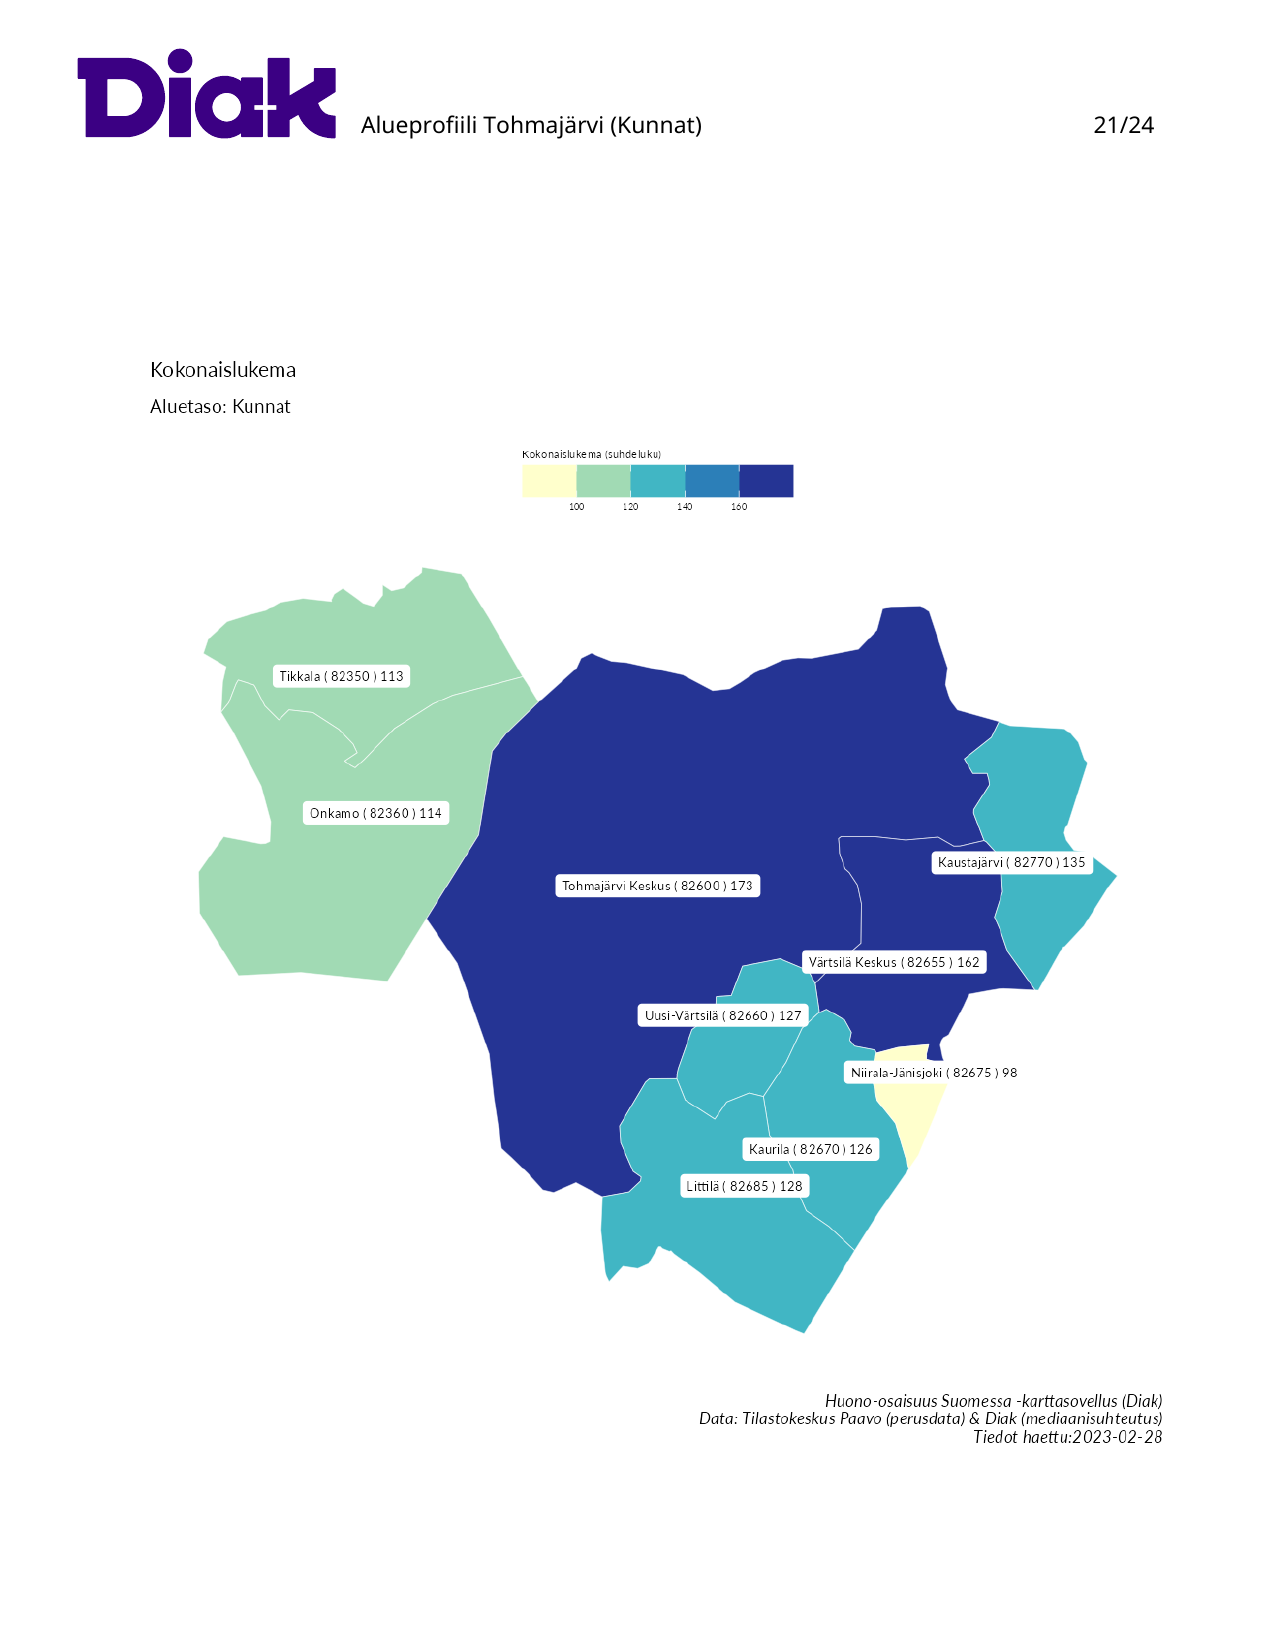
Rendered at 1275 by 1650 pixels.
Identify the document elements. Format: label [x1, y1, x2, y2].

picture [93, 172, 1219, 1576]
